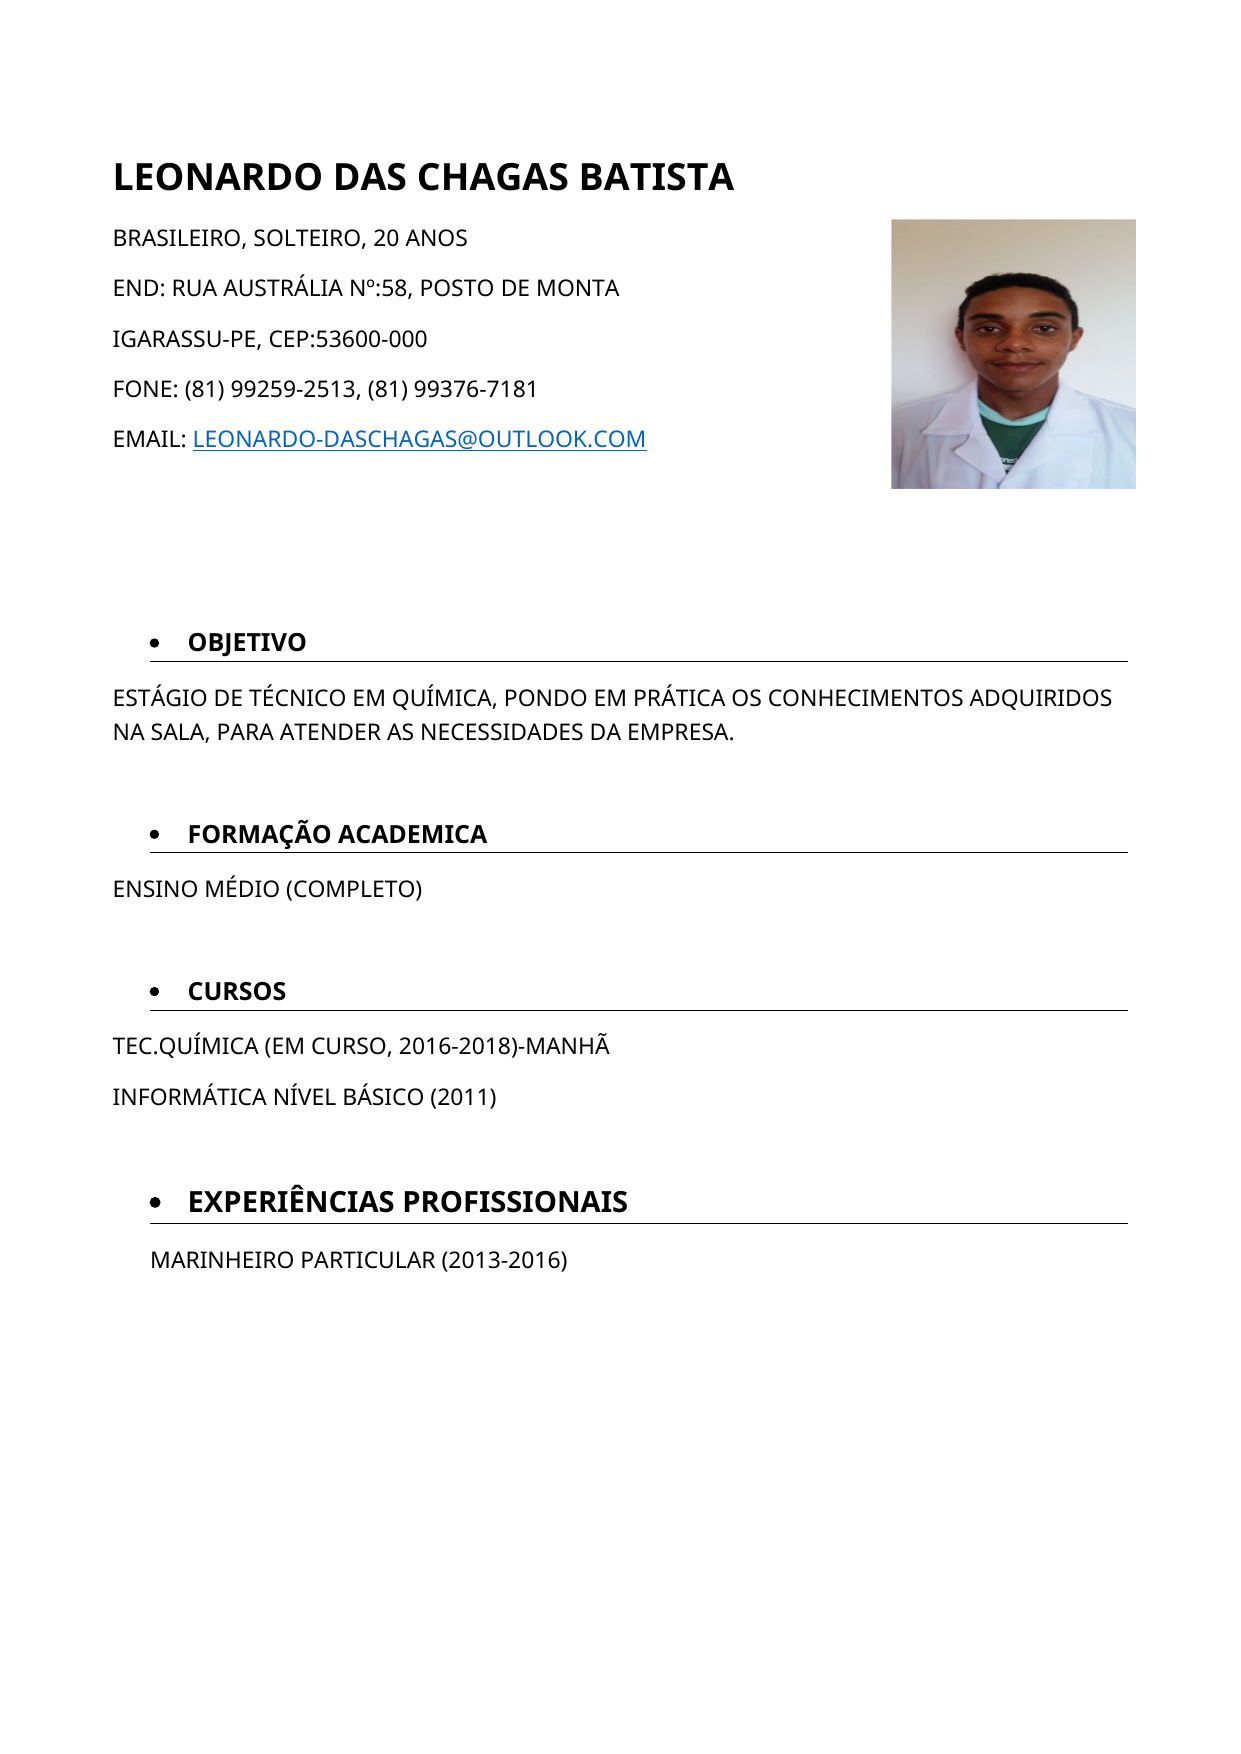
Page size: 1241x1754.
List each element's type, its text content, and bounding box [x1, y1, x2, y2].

text ENSINO MÉDIO (COMPLETO) [112, 873, 1128, 904]
text EMAIL: LEONARDO-DASCHAGAS@OUTLOOK.COM [112, 423, 891, 455]
list FORMAÇÃO ACADEMICA [150, 816, 1128, 852]
text LEONARDO DAS CHAGAS BATISTA [112, 150, 1128, 201]
text IGARASSU-PE, CEP:53600-000 [112, 323, 891, 354]
text FONE: (81) 99259-2513, (81) 99376-7181 [112, 373, 891, 404]
picture [892, 220, 1136, 489]
text INFORMÁTICA NÍVEL BÁSICO (2011) [112, 1081, 1128, 1112]
text END: RUA AUSTRÁLIA Nº:58, POSTO DE MONTA [112, 272, 891, 303]
text MARINHEIRO PARTICULAR (2013-2016) [150, 1244, 1128, 1275]
list OBJETIVO [150, 625, 1128, 661]
list EXPERIÊNCIAS PROFISSIONAIS [150, 1181, 1128, 1223]
text BRASILEIRO, SOLTEIRO, 20 ANOS [112, 222, 891, 253]
list CURSOS [150, 974, 1128, 1010]
text ESTÁGIO DE TÉCNICO EM QUÍMICA, PONDO EM PRÁTICA OS CONHECIMENTOS ADQUIRIDOS NA SALA, PARA ATENDER AS NECESSIDADES DA EMPRESA. [112, 682, 1128, 747]
text TEC.QUÍMICA (EM CURSO, 2016-2018)-MANHÃ [112, 1030, 1128, 1061]
